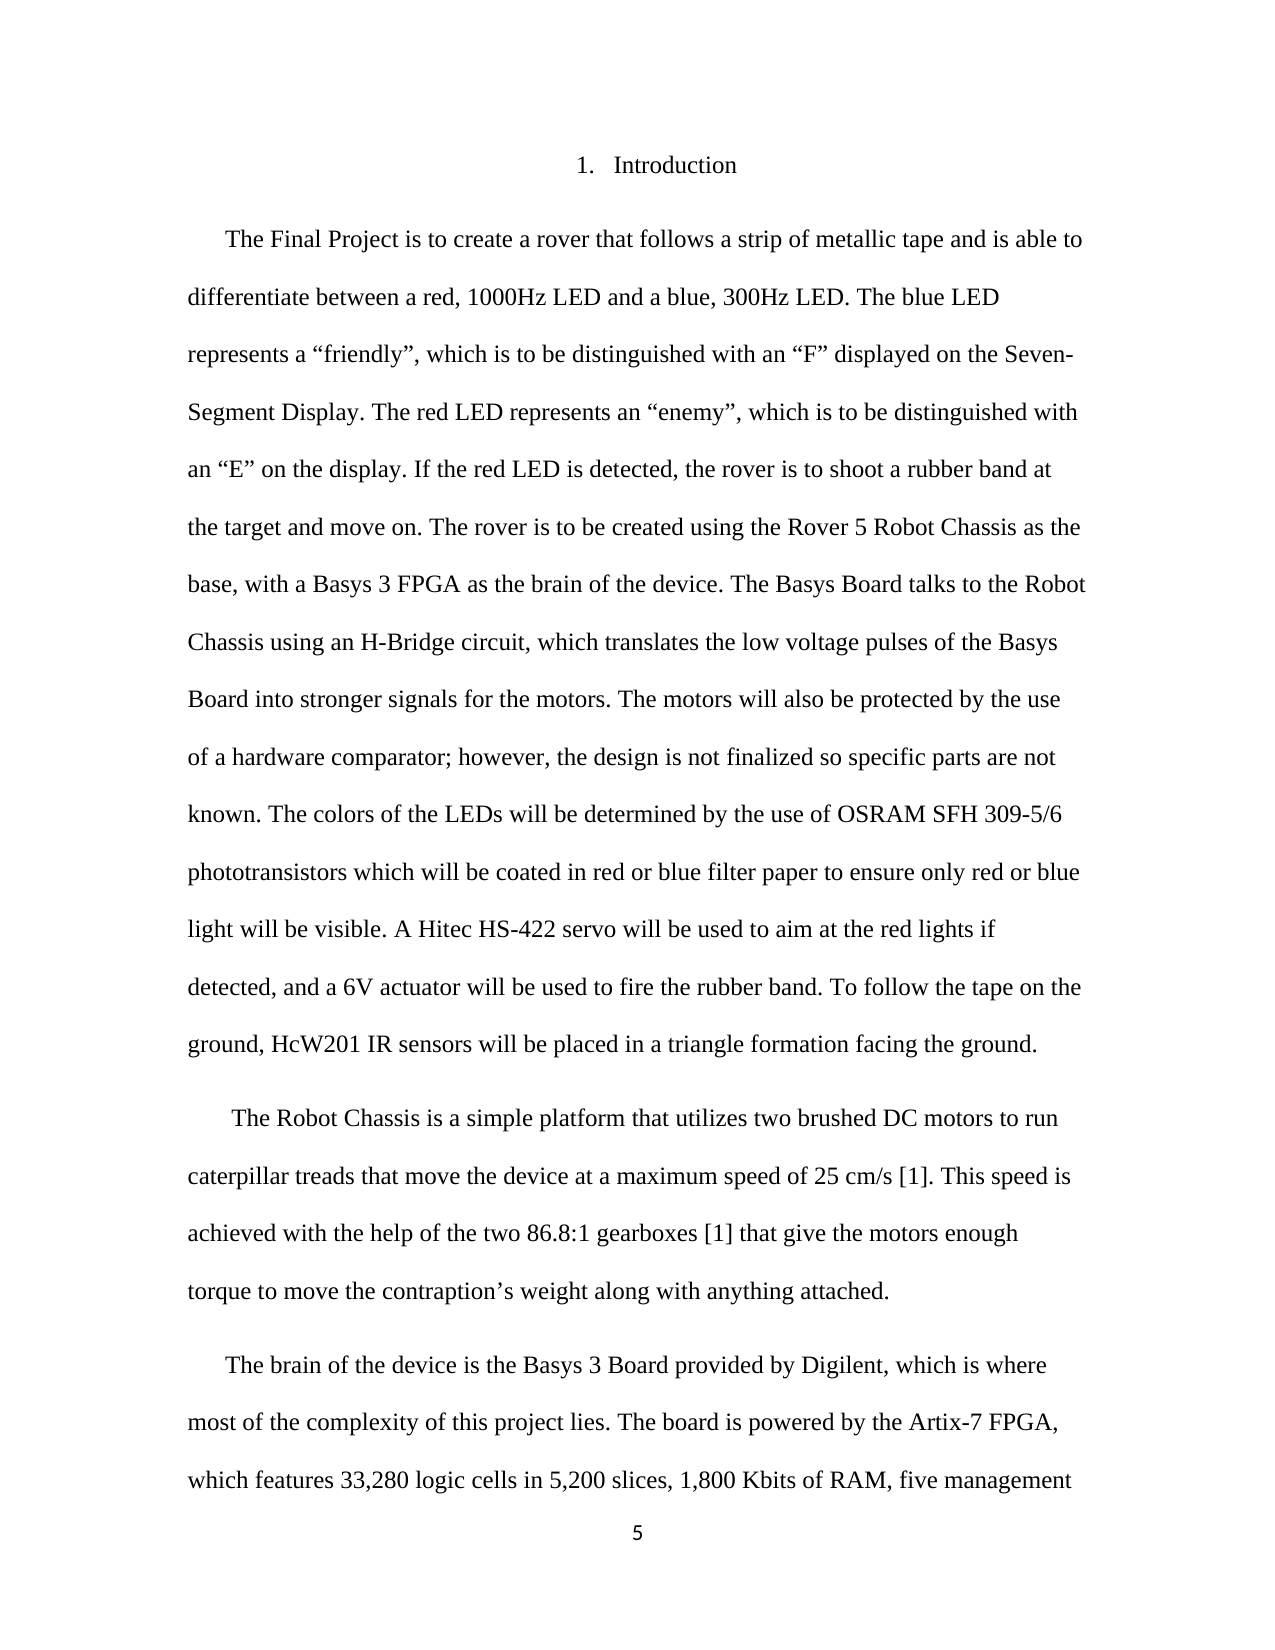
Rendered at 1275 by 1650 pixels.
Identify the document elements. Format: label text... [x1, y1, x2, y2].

text The Robot Chassis is a simple platform that utilizes two brushed DC motors to run caterpillar treads that move the device at a maximum speed of 25 cm/s [1]. This speed is achieved with the help of the two 86.8:1 gearboxes [1] that give the motors enough torque to move the contraption’s weight along with anything attached. [187, 1103, 1087, 1304]
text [187, 1350, 1087, 1494]
text The Final Project is to create a rover that follows a strip of metallic tape and is able to differentiate between a red, 1000Hz LED and a blue, 300Hz LED. The blue LED represents a “friendly”, which is to be distinguished with an “F” displayed on the Seven-Segment Display. The red LED represents an “enemy”, which is to be distinguished with an “E” on the display. If the red LED is detected, the rover is to shoot a rubber band at the target and move on. The rover is to be created using the Rover 5 Robot Chassis as the base, with a Basys 3 FPGA as the brain of the device. The Basys Board talks to the Robot Chassis using an H-Bridge circuit, which translates the low voltage pulses of the Basys Board into stronger signals for the motors. The motors will also be protected by the use of a hardware comparator; however, the design is not finalized so specific parts are not known. The colors of the LEDs will be determined by the use of OSRAM SFH 309-5/6 phototransistors which will be coated in red or blue filter paper to ensure only red or blue light will be visible. A Hitec HS-422 servo will be used to aim at the red lights if detected, and a 6V actuator will be used to fire the rubber band. To follow the tape on the ground, HcW201 IR sensors will be placed in a triangle formation facing the ground. [187, 224, 1087, 1058]
list Introduction [225, 150, 1087, 179]
